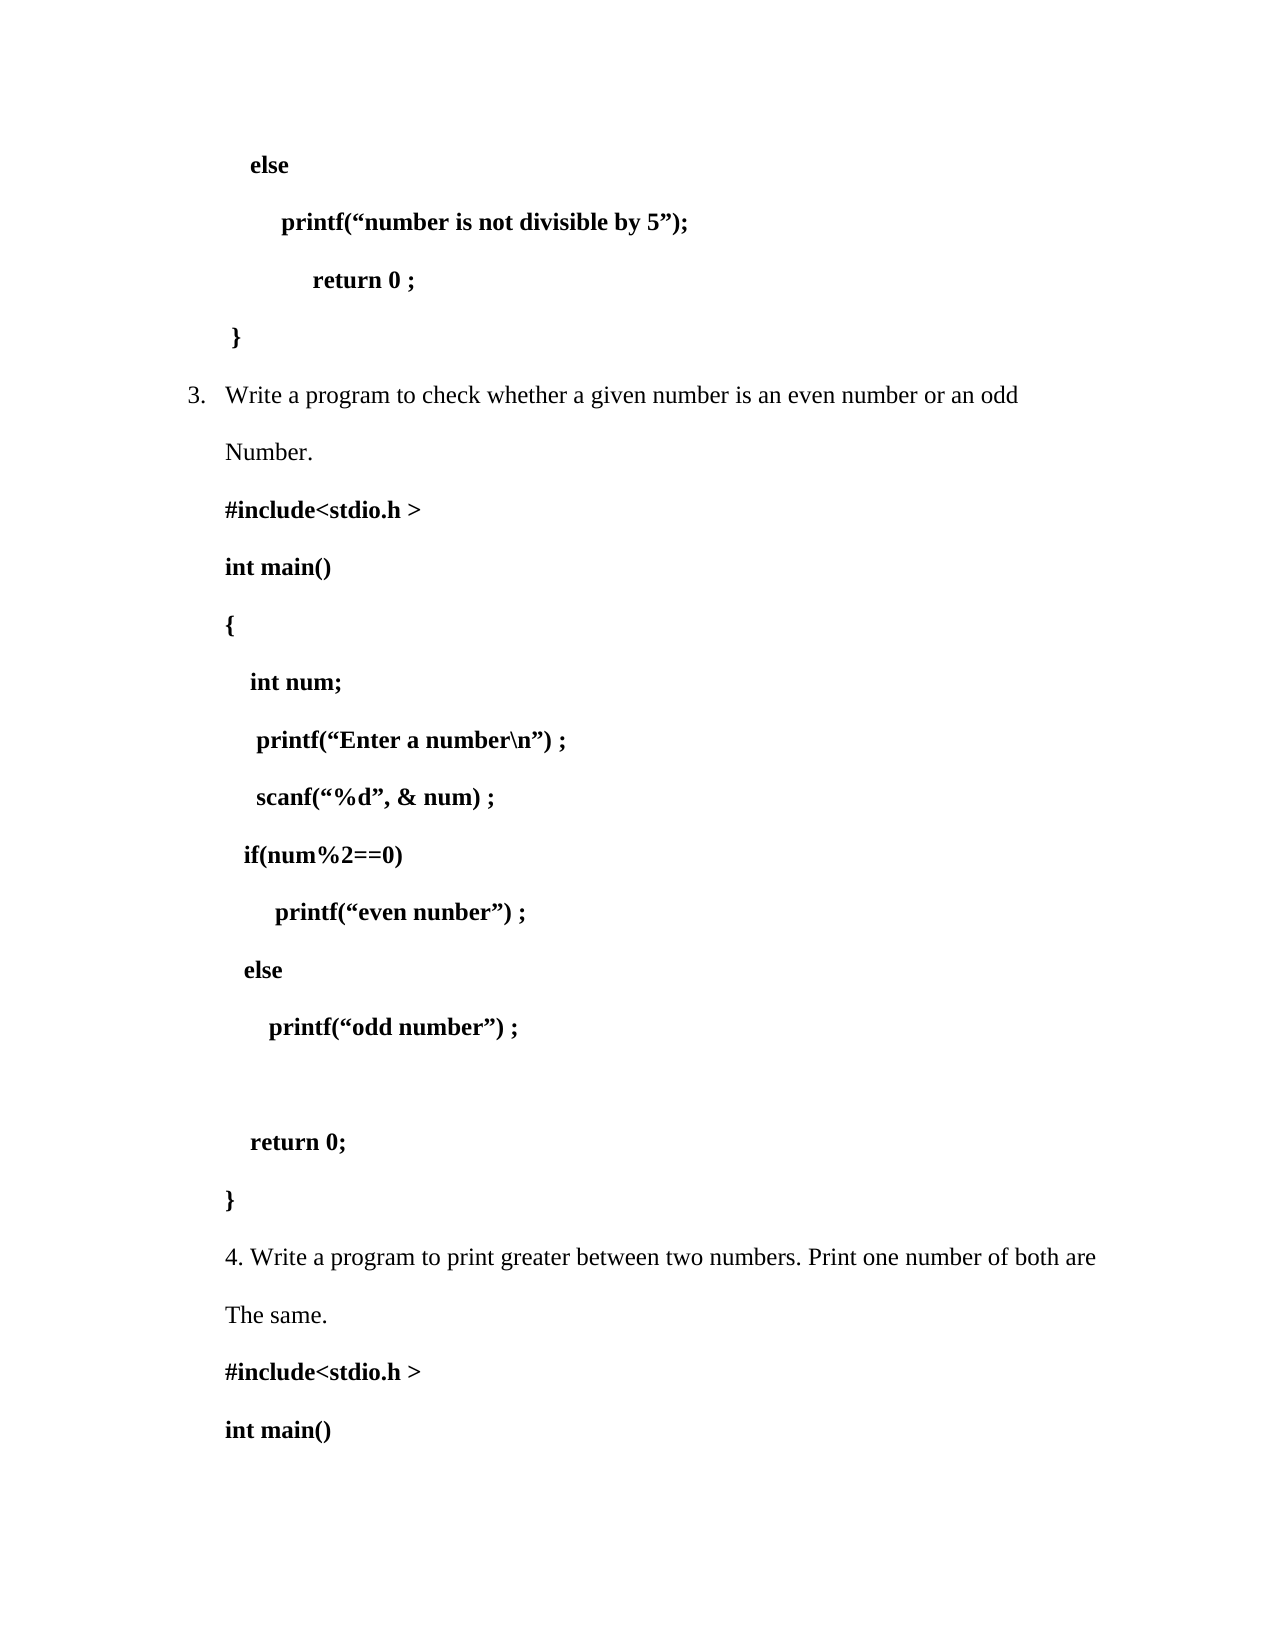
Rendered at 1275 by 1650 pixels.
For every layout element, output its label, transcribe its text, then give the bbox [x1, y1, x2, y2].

text else [225, 955, 1125, 984]
text Number. [225, 437, 1125, 466]
text int main() [225, 552, 1125, 581]
text printf(“odd number”) ; [225, 1012, 1125, 1041]
text printf(“number is not divisible by 5”); [150, 207, 1125, 236]
text #include<stdio.h > [225, 495, 1125, 524]
text else [150, 150, 1125, 179]
text printf(“even nunber”) ; [225, 897, 1125, 926]
text if(num%2==0) [225, 840, 1125, 869]
text { [225, 610, 1125, 639]
text return 0; [225, 1127, 1125, 1156]
text scanf(“%d”, & num) ; [225, 782, 1125, 811]
text } [150, 322, 1125, 351]
list Write a program to check whether a given number is an even number or an odd [187, 380, 1125, 409]
text int num; [225, 667, 1125, 696]
text int main() [225, 1415, 1125, 1444]
text } [225, 1185, 1125, 1214]
text printf(“Enter a number\n”) ; [225, 725, 1125, 754]
text 4. Write a program to print greater between two numbers. Print one number of both are The same. [225, 1242, 1125, 1329]
text #include<stdio.h > [225, 1357, 1125, 1386]
text return 0 ; [150, 265, 1125, 294]
